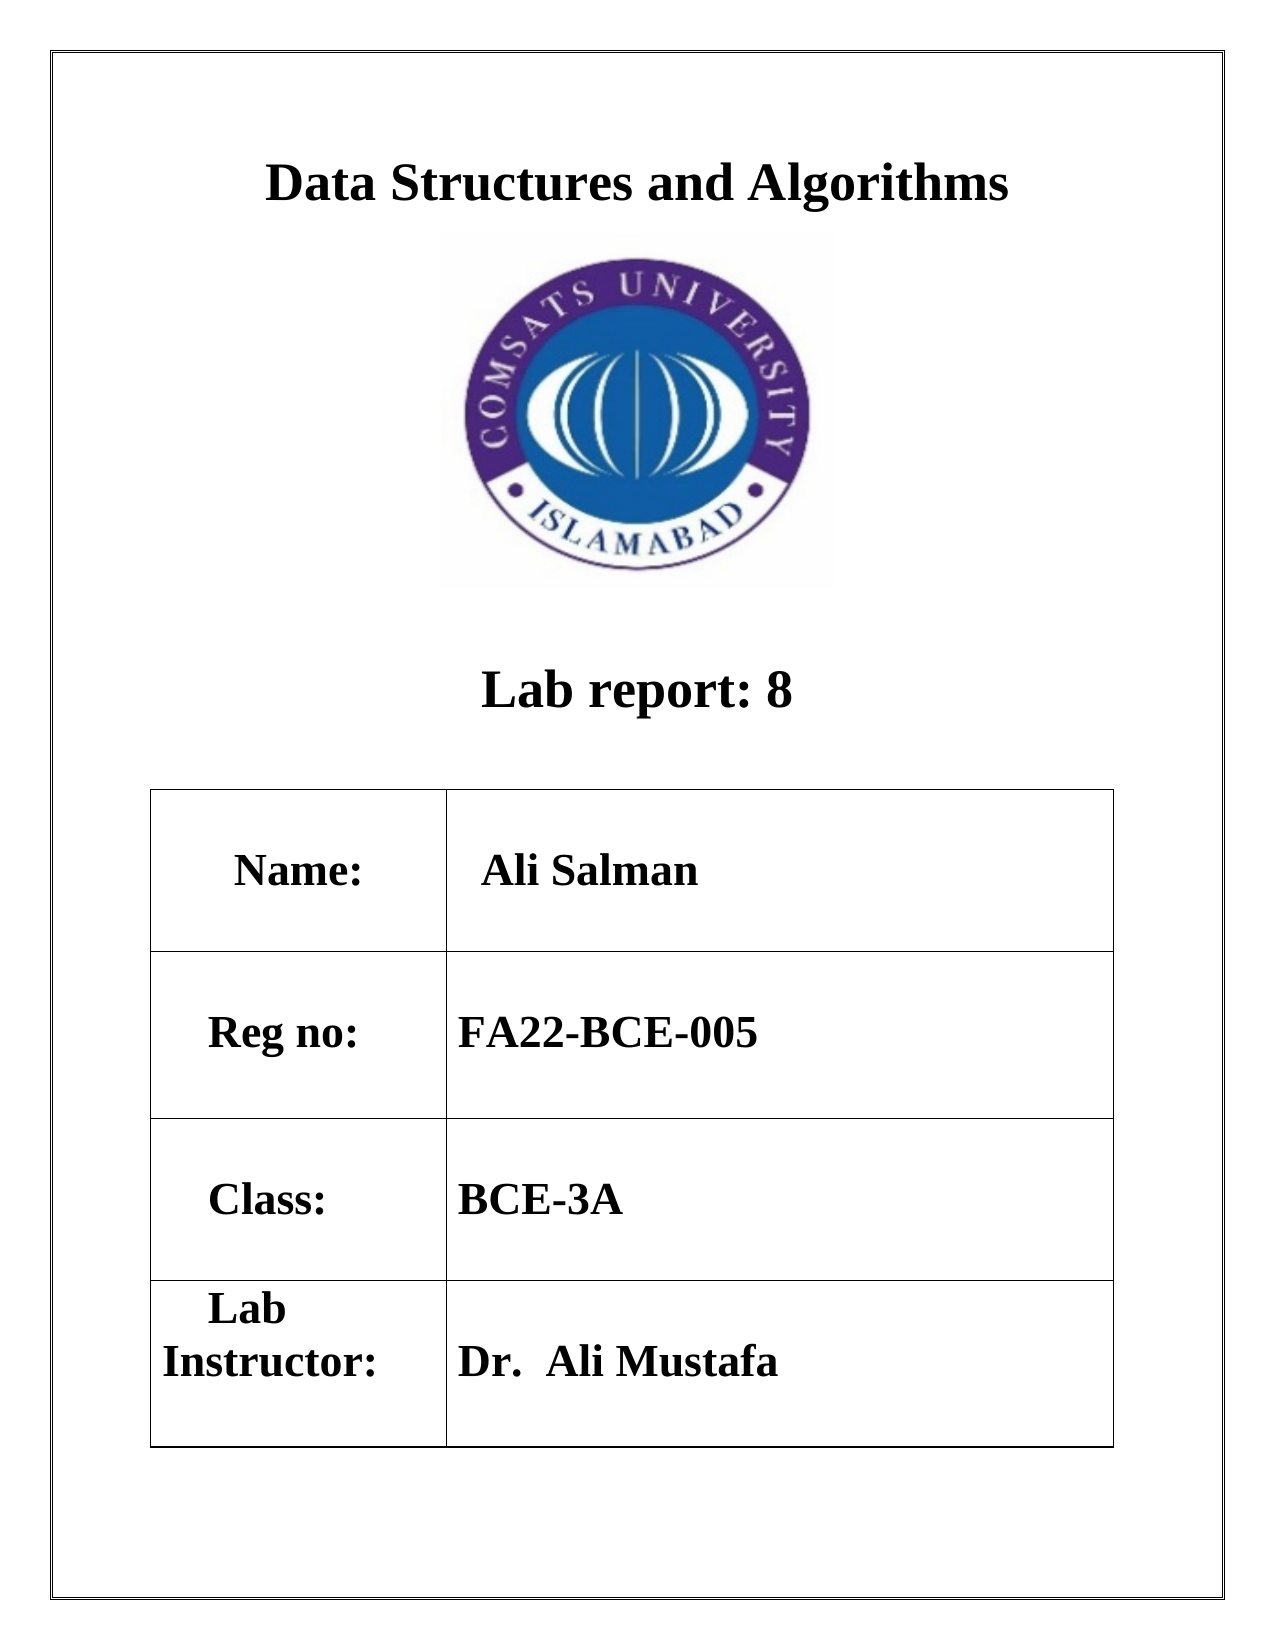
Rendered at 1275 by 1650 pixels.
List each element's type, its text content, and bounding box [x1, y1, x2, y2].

table_header Name: [151, 790, 446, 951]
table_cell BCE-3A [447, 1119, 1113, 1280]
table_header Ali Salman [447, 790, 1113, 951]
table_cell Lab Instructor: [151, 1281, 446, 1446]
table_cell Dr. Ali Mustafa [447, 1281, 1113, 1446]
table_cell FA22-BCE-005 [447, 952, 1113, 1117]
text Data Structures and Algorithms [150, 150, 1125, 212]
table_cell Class: [151, 1119, 446, 1280]
text Lab report: 8 [150, 657, 1125, 719]
table_cell Reg no: [151, 952, 446, 1117]
picture [440, 233, 835, 589]
